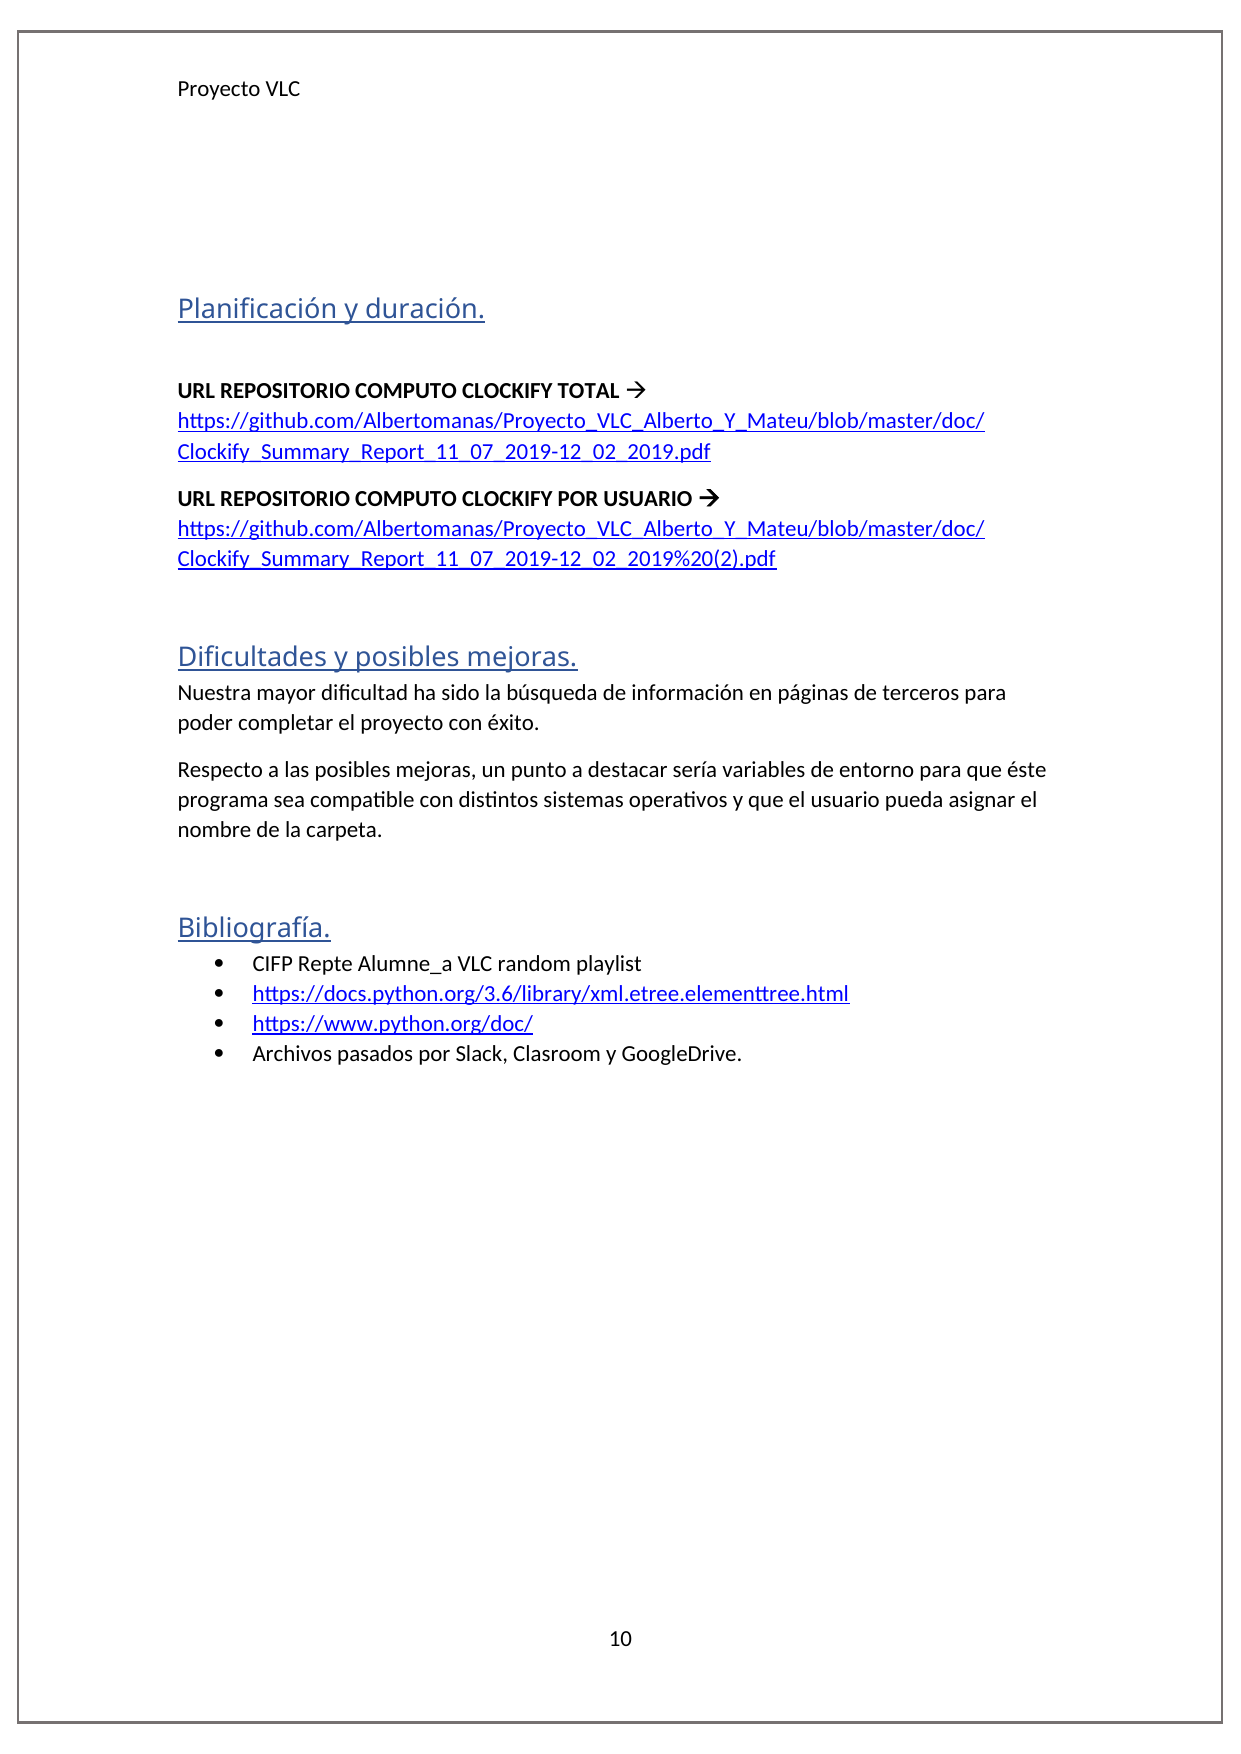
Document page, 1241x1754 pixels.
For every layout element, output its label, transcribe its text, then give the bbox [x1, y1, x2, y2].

text URL REPOSITORIO COMPUTO CLOCKIFY TOTAL https://github.com/Albertomanas/Proyecto_VLC_Alberto_Y_Mateu/blob/master/doc/Clockify_Summary_Report_11_07_2019-12_02_2019.pdf [177, 376, 1063, 465]
text Respecto a las posibles mejoras, un punto a destacar sería variables de entorno para que éste programa sea compatible con distintos sistemas operativos y que el usuario pueda asignar el nombre de la carpeta. [177, 755, 1063, 843]
subtitle Planificación y duración. [177, 290, 1063, 327]
text Nuestra mayor dificultad ha sido la búsqueda de información en páginas de terceros para poder completar el proyecto con éxito. [177, 678, 1063, 736]
text URL REPOSITORIO COMPUTO CLOCKIFY POR USUARIO https://github.com/Albertomanas/Proyecto_VLC_Alberto_Y_Mateu/blob/master/doc/Clockify_Summary_Report_11_07_2019-12_02_2019%20(2).pdf [177, 484, 1063, 572]
subtitle Dificultades y posibles mejoras. [177, 638, 1063, 675]
list Archivos pasados por Slack, Clasroom y GoogleDrive. [215, 1039, 1063, 1067]
list https://www.python.org/doc/ [215, 1009, 1063, 1037]
subtitle Bibliografía. [177, 909, 1063, 946]
list CIFP Repte Alumne_a VLC random playlist [215, 949, 1063, 977]
list https://docs.python.org/3.6/library/xml.etree.elementtree.html [215, 979, 1063, 1007]
